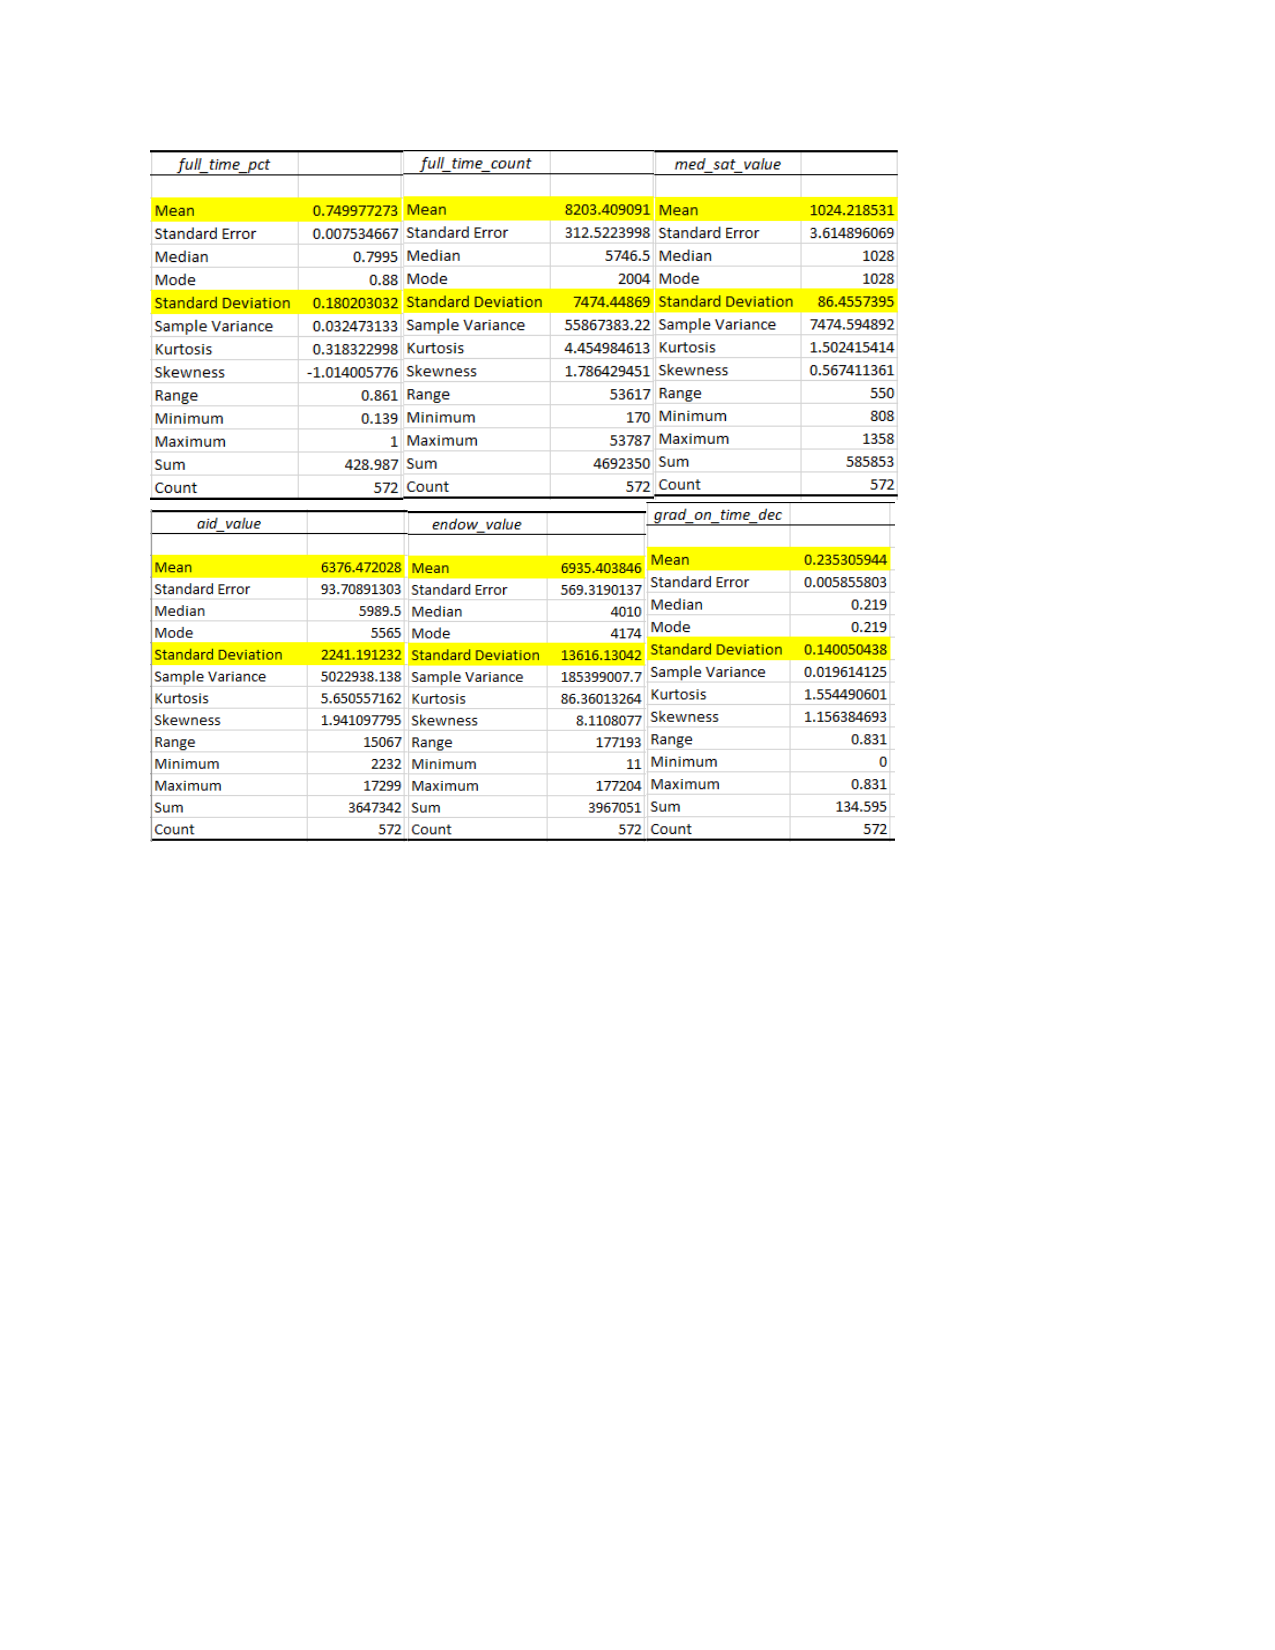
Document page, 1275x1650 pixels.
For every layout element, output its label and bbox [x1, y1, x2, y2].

picture [150, 502, 895, 842]
picture [150, 150, 899, 500]
